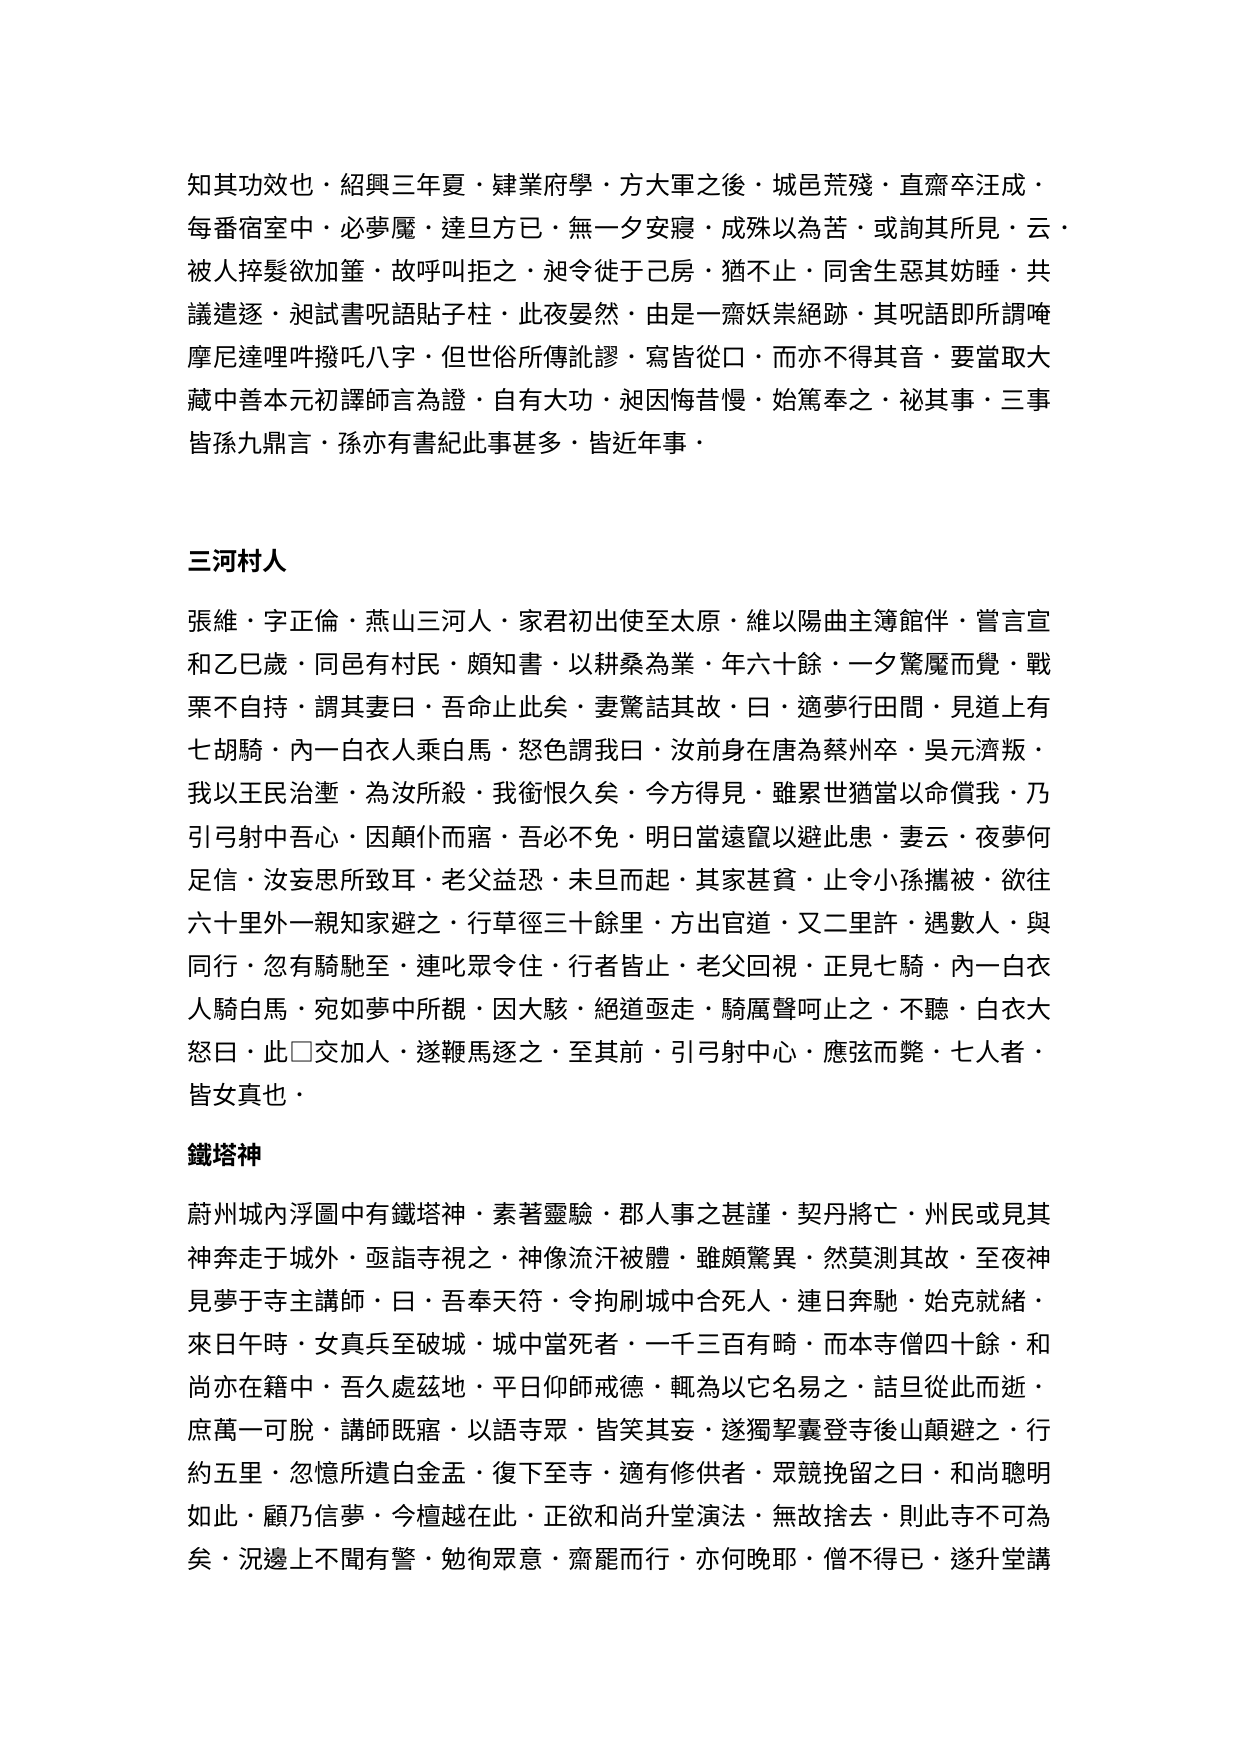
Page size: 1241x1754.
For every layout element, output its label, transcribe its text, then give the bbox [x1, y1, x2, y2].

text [187, 1194, 1053, 1577]
text 張維．字正倫．燕山三河人．家君初出使至太原．維以陽曲主簿館伴．嘗言宣和乙巳歲．同邑有村民．頗知書．以耕桑為業．年六十餘．一夕驚魘而覺．戰栗不自持．謂其妻曰．吾命止此矣．妻驚詰其故．曰．適夢行田間．見道上有七胡騎．內一白衣人乘白馬．怒色謂我曰．汝前身在唐為蔡州卒．吳元濟叛．我以王民治壍．為汝所殺．我銜恨久矣．今方得見．雖累世猶當以命償我．乃引弓射中吾心．因顛仆而寤．吾必不免．明日當遠竄以避此患．妻云．夜夢何足信．汝妄思所致耳．老父益恐．未旦而起．其家甚貧．止令小孫攜被．欲往六十里外一親知家避之．行草徑三十餘里．方出官道．又二里許．遇數人．與同行．忽有騎馳至．連叱眾令住．行者皆止．老父回視．正見七騎．內一白衣人騎白馬．宛如夢中所覩．因大駭．絕道亟走．騎厲聲呵止之．不聽．白衣大怒曰．此□交加人．遂鞭馬逐之．至其前．引弓射中心．應弦而斃．七人者．皆女真也． [187, 601, 1053, 1113]
text 鐵塔神 [187, 1135, 1053, 1172]
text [187, 164, 1053, 461]
text 三河村人 [187, 541, 1053, 579]
